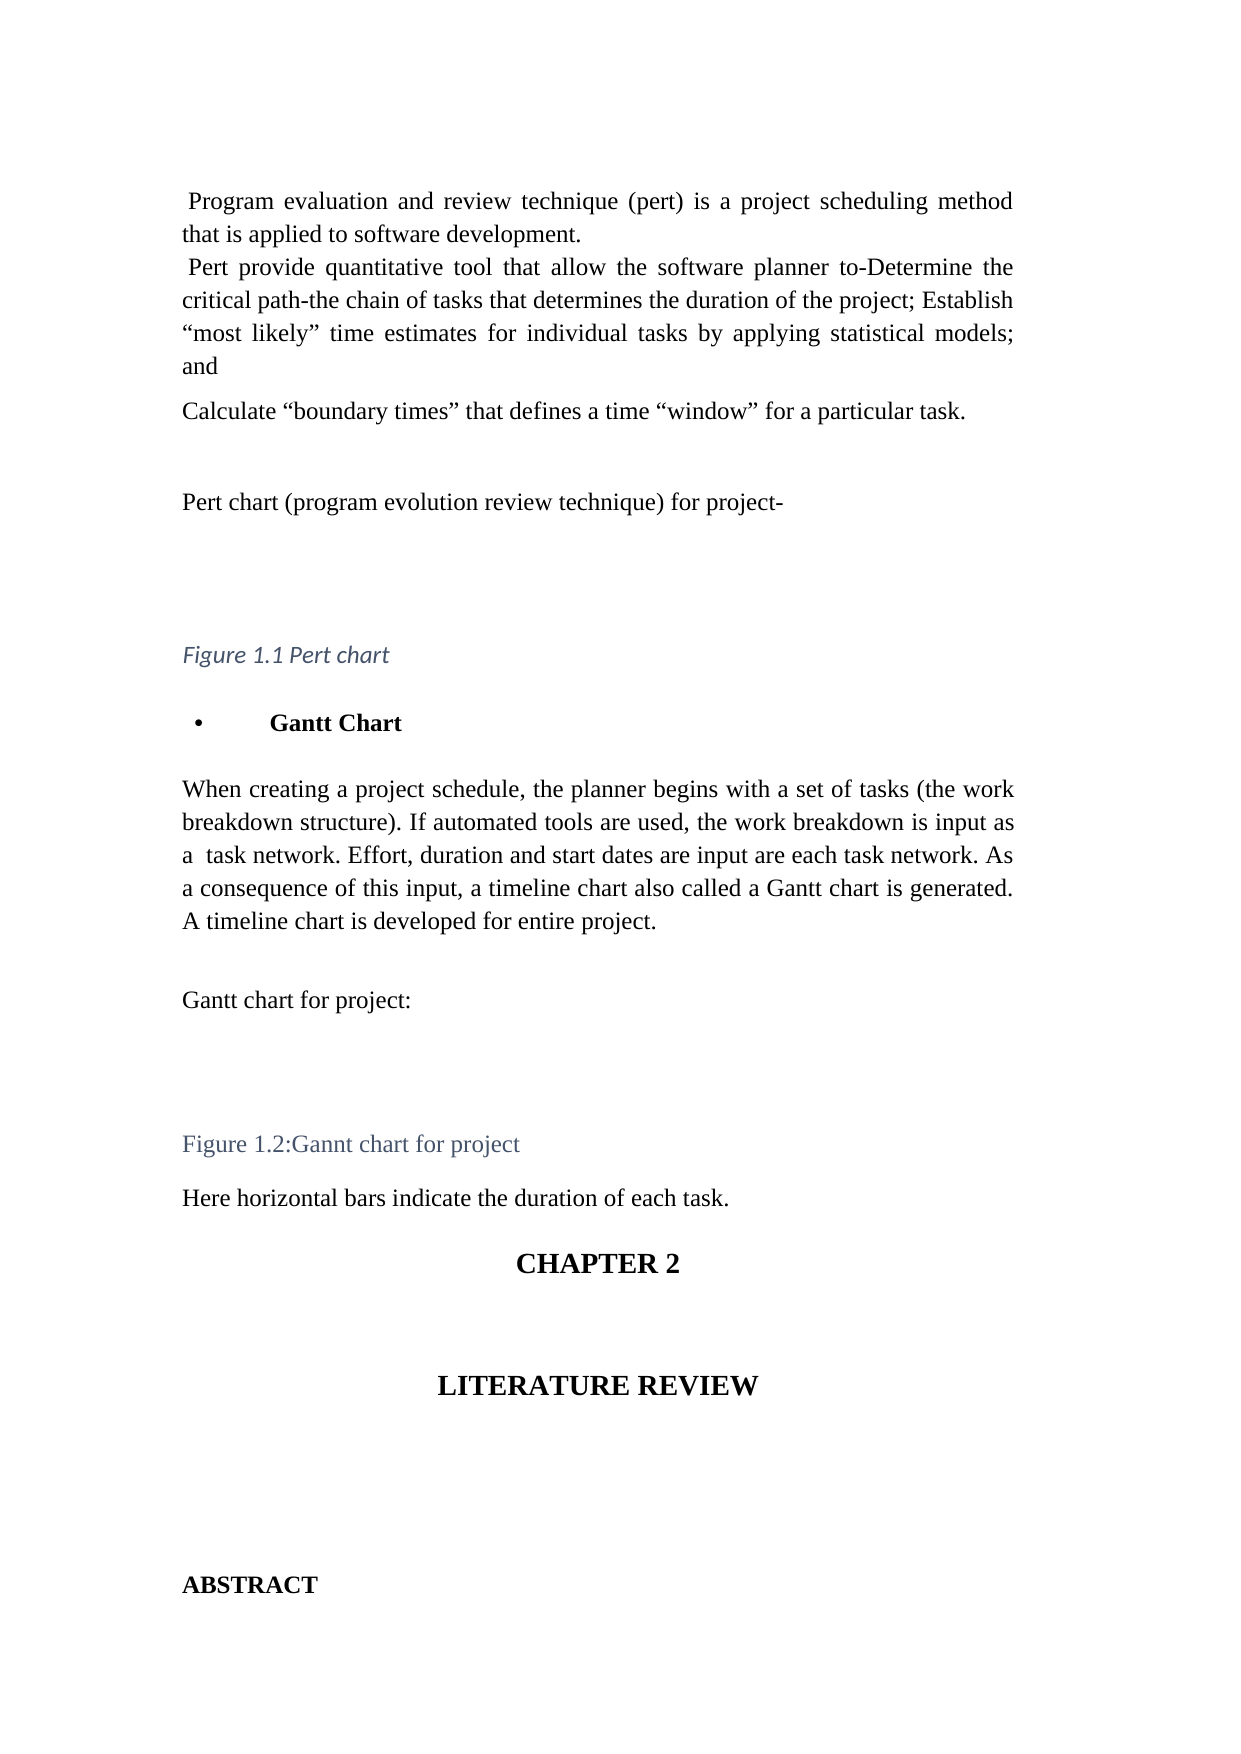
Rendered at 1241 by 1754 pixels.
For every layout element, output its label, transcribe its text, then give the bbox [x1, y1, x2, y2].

text LITERATURE REVIEW [365, 1368, 831, 1401]
text Here horizontal bars indicate the duration of each task. [182, 1183, 1090, 1212]
text Program evaluation and review technique (pert) is a project scheduling method that is applied to software development. [182, 186, 1013, 248]
text Figure 1.1 Pert chart [183, 639, 1090, 670]
text When creating a project schedule, the planner begins with a set of tasks (the work breakdown structure). If automated tools are used, the work breakdown is input as a task network. Effort, duration and start dates are input are each task network. As a consequence of this input, a timeline chart also called a Gantt chart is generated. A timeline chart is developed for entire project. [182, 774, 1015, 935]
list Gantt Chart [194, 708, 1090, 737]
text Figure 1.2:Gannt chart for project [182, 1129, 1090, 1158]
text ABSTRACT [182, 1570, 1090, 1599]
text Calculate “boundary times” that defines a time “window” for a particular task. [182, 396, 1090, 425]
text Gantt chart for project: [182, 985, 1090, 1014]
text Pert chart (program evolution review technique) for project- [182, 487, 1090, 516]
text Pert provide quantitative tool that allow the software planner to-Determine the critical path-the chain of tasks that determines the duration of the project; Establish “most likely” time estimates for individual tasks by applying statistical models; and [182, 252, 1014, 380]
text CHAPTER 2 [365, 1246, 830, 1280]
